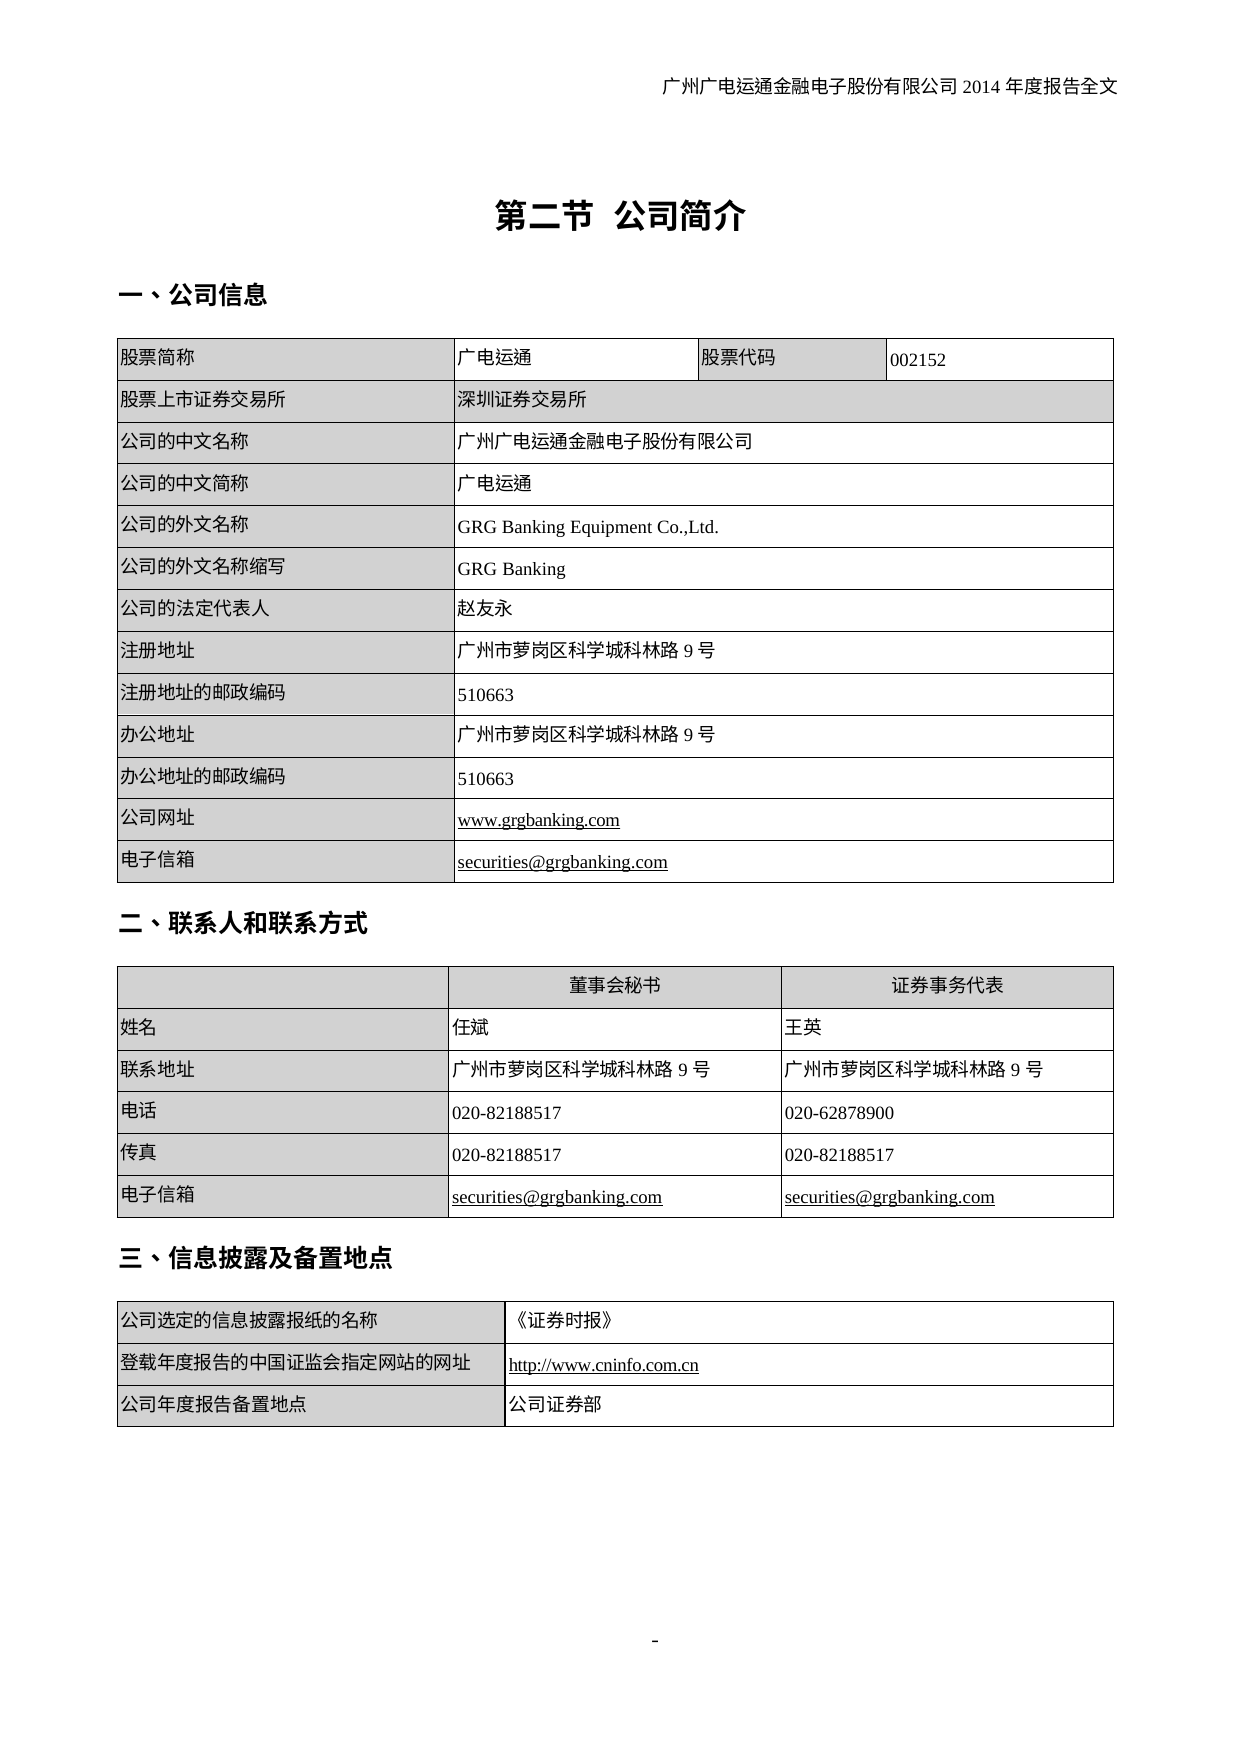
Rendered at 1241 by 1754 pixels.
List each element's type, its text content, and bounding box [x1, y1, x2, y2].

table_cell 电话 [118, 1092, 448, 1133]
text 二、联系人和联系方式 [118, 902, 1138, 940]
table_cell 赵友永 [455, 590, 1113, 631]
table_cell 公司的外文名称缩写 [118, 548, 454, 589]
table_cell 510663 [455, 758, 1113, 798]
table_cell GRG Banking [455, 548, 1113, 589]
table_cell 公司的中文名称 [118, 423, 454, 463]
table_header 广电运通 [455, 339, 698, 380]
table_cell 020-82188517 [782, 1134, 1113, 1175]
text 三、信息披露及备置地点 [118, 1237, 1138, 1275]
table_cell 公司年度报告备置地点 [118, 1386, 504, 1426]
table_cell 020-82188517 [449, 1092, 781, 1133]
table_cell securities@grgbanking.com [455, 841, 1113, 882]
table_cell www.grgbanking.com [455, 799, 1113, 840]
table_cell 广州市萝岗区科学城科林路 9 号 [455, 632, 1113, 673]
table_cell securities@grgbanking.com [449, 1176, 781, 1217]
table_cell 深圳证券交易所 [455, 381, 1113, 422]
table_cell 广州市萝岗区科学城科林路 9 号 [449, 1051, 781, 1091]
table_header 证券事务代表 [782, 967, 1113, 1008]
table_cell 王英 [782, 1009, 1113, 1050]
table_header 《证券时报》 [506, 1302, 1113, 1343]
table_cell 广电运通 [455, 464, 1113, 505]
table_cell 020-82188517 [449, 1134, 781, 1175]
table_cell 电子信箱 [118, 841, 454, 882]
table_header 公司选定的信息披露报纸的名称 [118, 1302, 504, 1343]
table_cell 传真 [118, 1134, 448, 1175]
table_header 董事会秘书 [449, 967, 781, 1008]
table_cell 任斌 [449, 1009, 781, 1050]
table_header [118, 967, 448, 1008]
table_cell 公司的法定代表人 [118, 590, 454, 631]
table_cell 电子信箱 [118, 1176, 448, 1217]
table_cell 广州广电运通金融电子股份有限公司 [455, 423, 1113, 463]
subtitle 一、公司信息 [118, 273, 1138, 312]
table_cell 办公地址的邮政编码 [118, 758, 454, 798]
table_cell 公司的外文名称 [118, 506, 454, 547]
table_cell http://www.cninfo.com.cn [506, 1344, 1113, 1385]
table_cell 联系地址 [118, 1051, 448, 1091]
table_cell 广州市萝岗区科学城科林路 9 号 [782, 1051, 1113, 1091]
table_cell GRG Banking Equipment Co.,Ltd. [455, 506, 1113, 547]
table_cell 姓名 [118, 1009, 448, 1050]
table_cell 公司的中文简称 [118, 464, 454, 505]
table_cell 公司网址 [118, 799, 454, 840]
table_header 002152 [887, 339, 1113, 380]
table_cell 注册地址的邮政编码 [118, 674, 454, 714]
table_cell 020-62878900 [782, 1092, 1113, 1133]
table_cell 登载年度报告的中国证监会指定网站的网址 [118, 1344, 504, 1385]
table_cell 510663 [455, 674, 1113, 714]
table_cell 注册地址 [118, 632, 454, 673]
table_header 股票简称 [118, 339, 454, 380]
subtitle 第二节 公司简介 [102, 190, 1138, 238]
table_cell 股票上市证券交易所 [118, 381, 454, 422]
table_cell 广州市萝岗区科学城科林路 9 号 [455, 716, 1113, 757]
table_cell securities@grgbanking.com [782, 1176, 1113, 1217]
table_cell 公司证券部 [506, 1386, 1113, 1426]
table_cell 办公地址 [118, 716, 454, 757]
table_header 股票代码 [699, 339, 886, 380]
